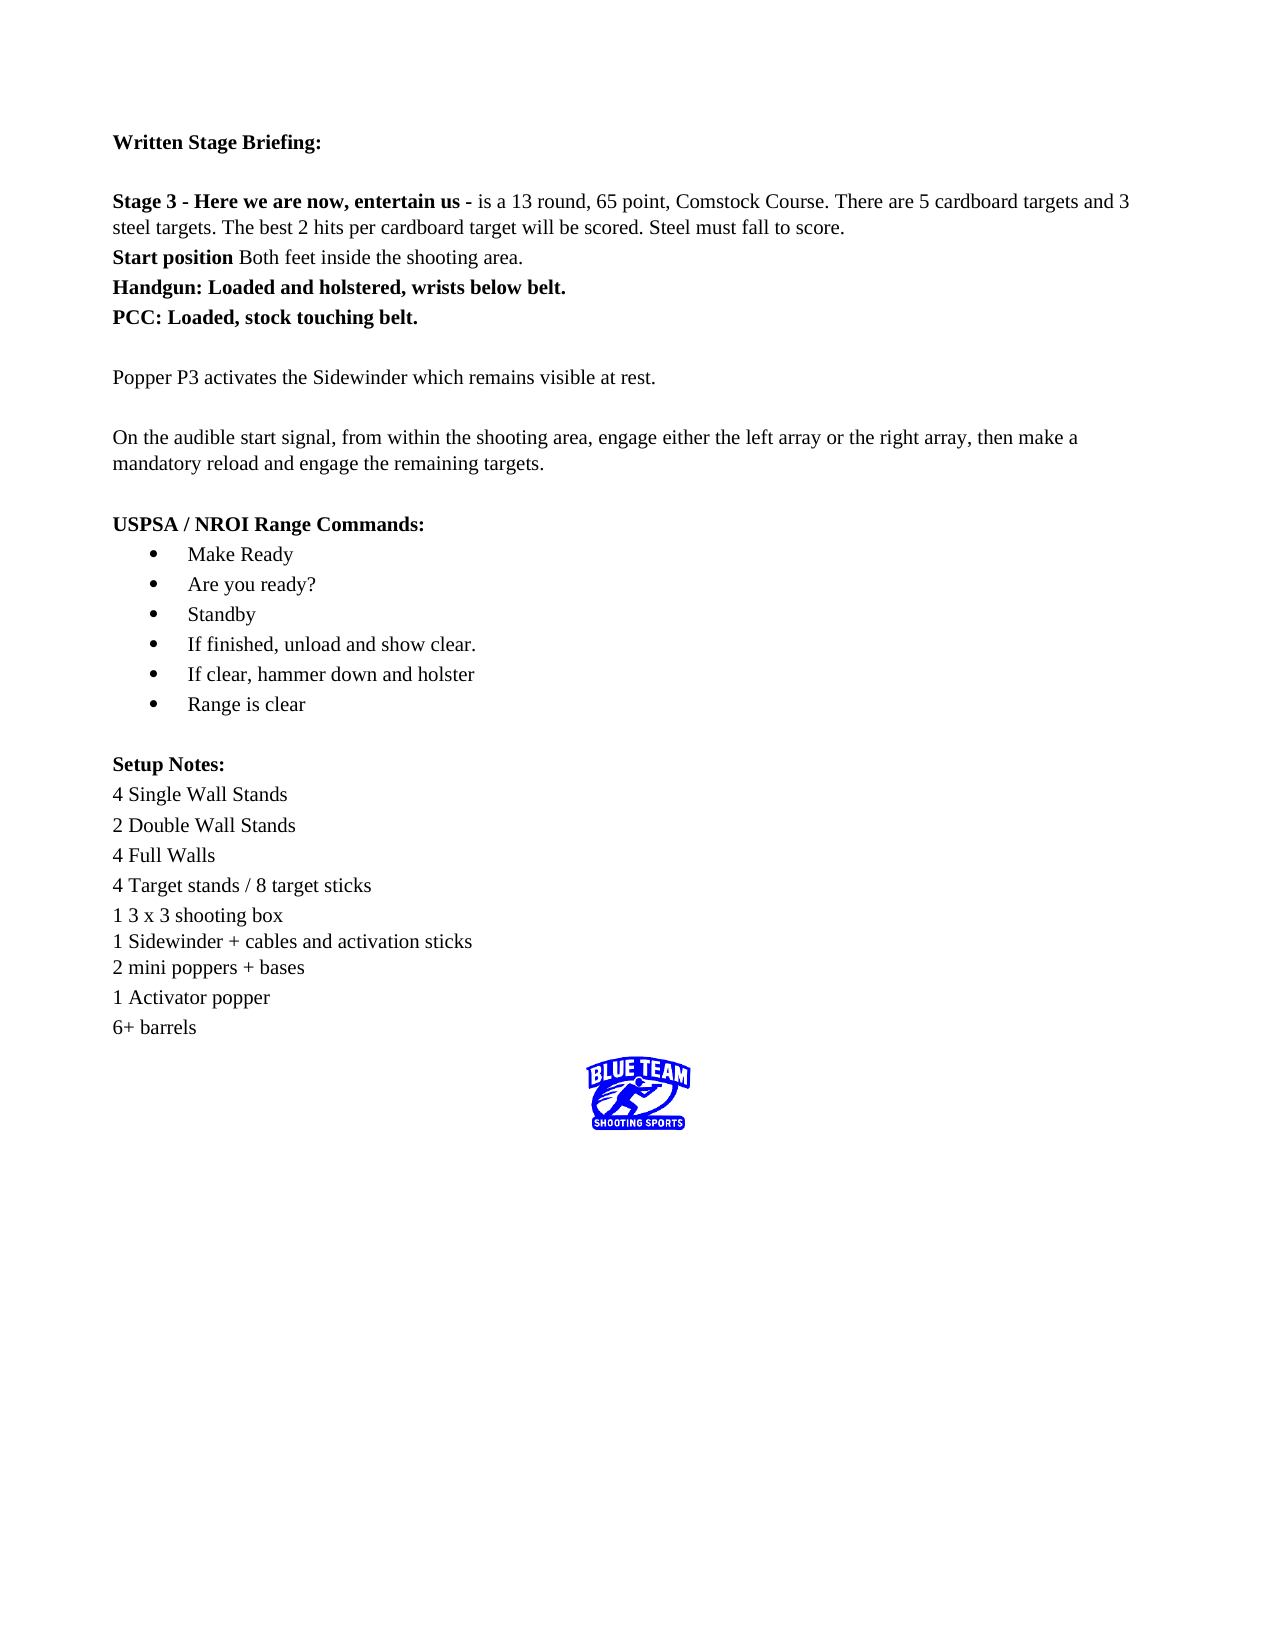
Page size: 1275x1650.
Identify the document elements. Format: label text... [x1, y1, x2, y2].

text 4 Single Wall Stands [112, 782, 1162, 806]
list Standby [150, 602, 1162, 626]
text Stage 3 - Here we are now, entertain us - is a 13 round, 65 point, Comstock Course. There are 5 cardboard targets and 3 steel targets. The best 2 hits per cardboard target will be scored. Steel must fall to score. [112, 189, 1162, 239]
text Setup Notes: [112, 752, 1162, 776]
list If clear, hammer down and holster [150, 662, 1162, 686]
text PCC: Loaded, stock touching belt. [112, 305, 1162, 329]
text 1 3 x 3 shooting box 1 Sidewinder + cables and activation sticks 2 mini poppers + bases [112, 903, 1162, 979]
list If finished, unload and show clear. [150, 632, 1162, 656]
text Handgun: Loaded and holstered, wrists below belt. [112, 275, 1162, 299]
list Make Ready [150, 542, 1162, 566]
text 1 Activator popper [112, 985, 1162, 1009]
list Range is clear [150, 692, 1162, 716]
picture [564, 1045, 711, 1141]
text 6+ barrels [112, 1015, 1162, 1039]
text 2 Double Wall Stands [112, 812, 1162, 837]
text 4 Full Walls [112, 843, 1162, 867]
text 4 Target stands / 8 target sticks [112, 873, 1162, 897]
text Written Stage Briefing: [112, 130, 1162, 154]
text USPSA / NROI Range Commands: [112, 511, 1162, 536]
list Are you ready? [150, 572, 1162, 596]
text Popper P3 activates the Sidewinder which remains visible at rest. [112, 365, 1162, 389]
text Start position Both feet inside the shooting area. [112, 245, 1162, 269]
text On the audible start signal, from within the shooting area, engage either the left array or the right array, then make a mandatory reload and engage the remaining targets. [112, 425, 1162, 475]
